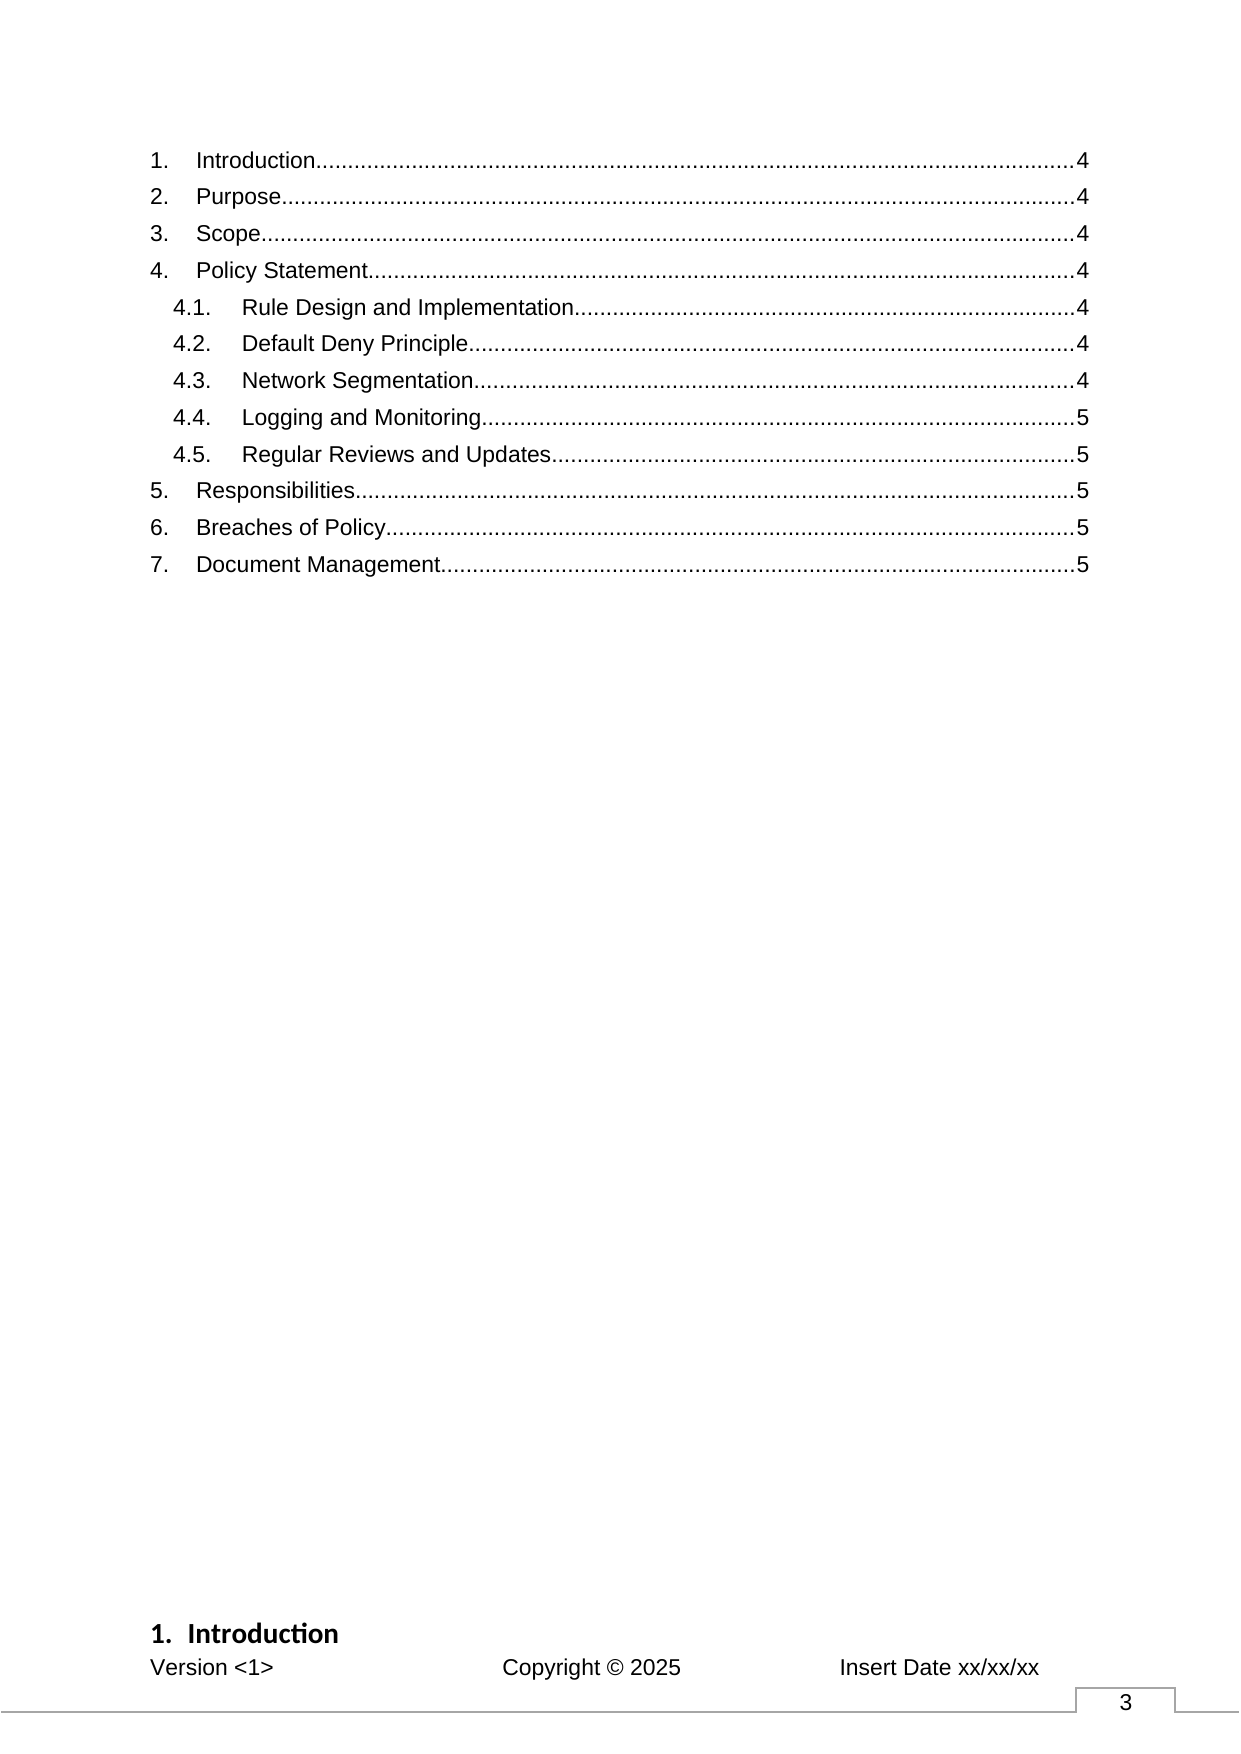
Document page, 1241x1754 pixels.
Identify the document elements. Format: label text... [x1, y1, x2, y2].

subtitle Introduction [150, 1616, 1090, 1651]
